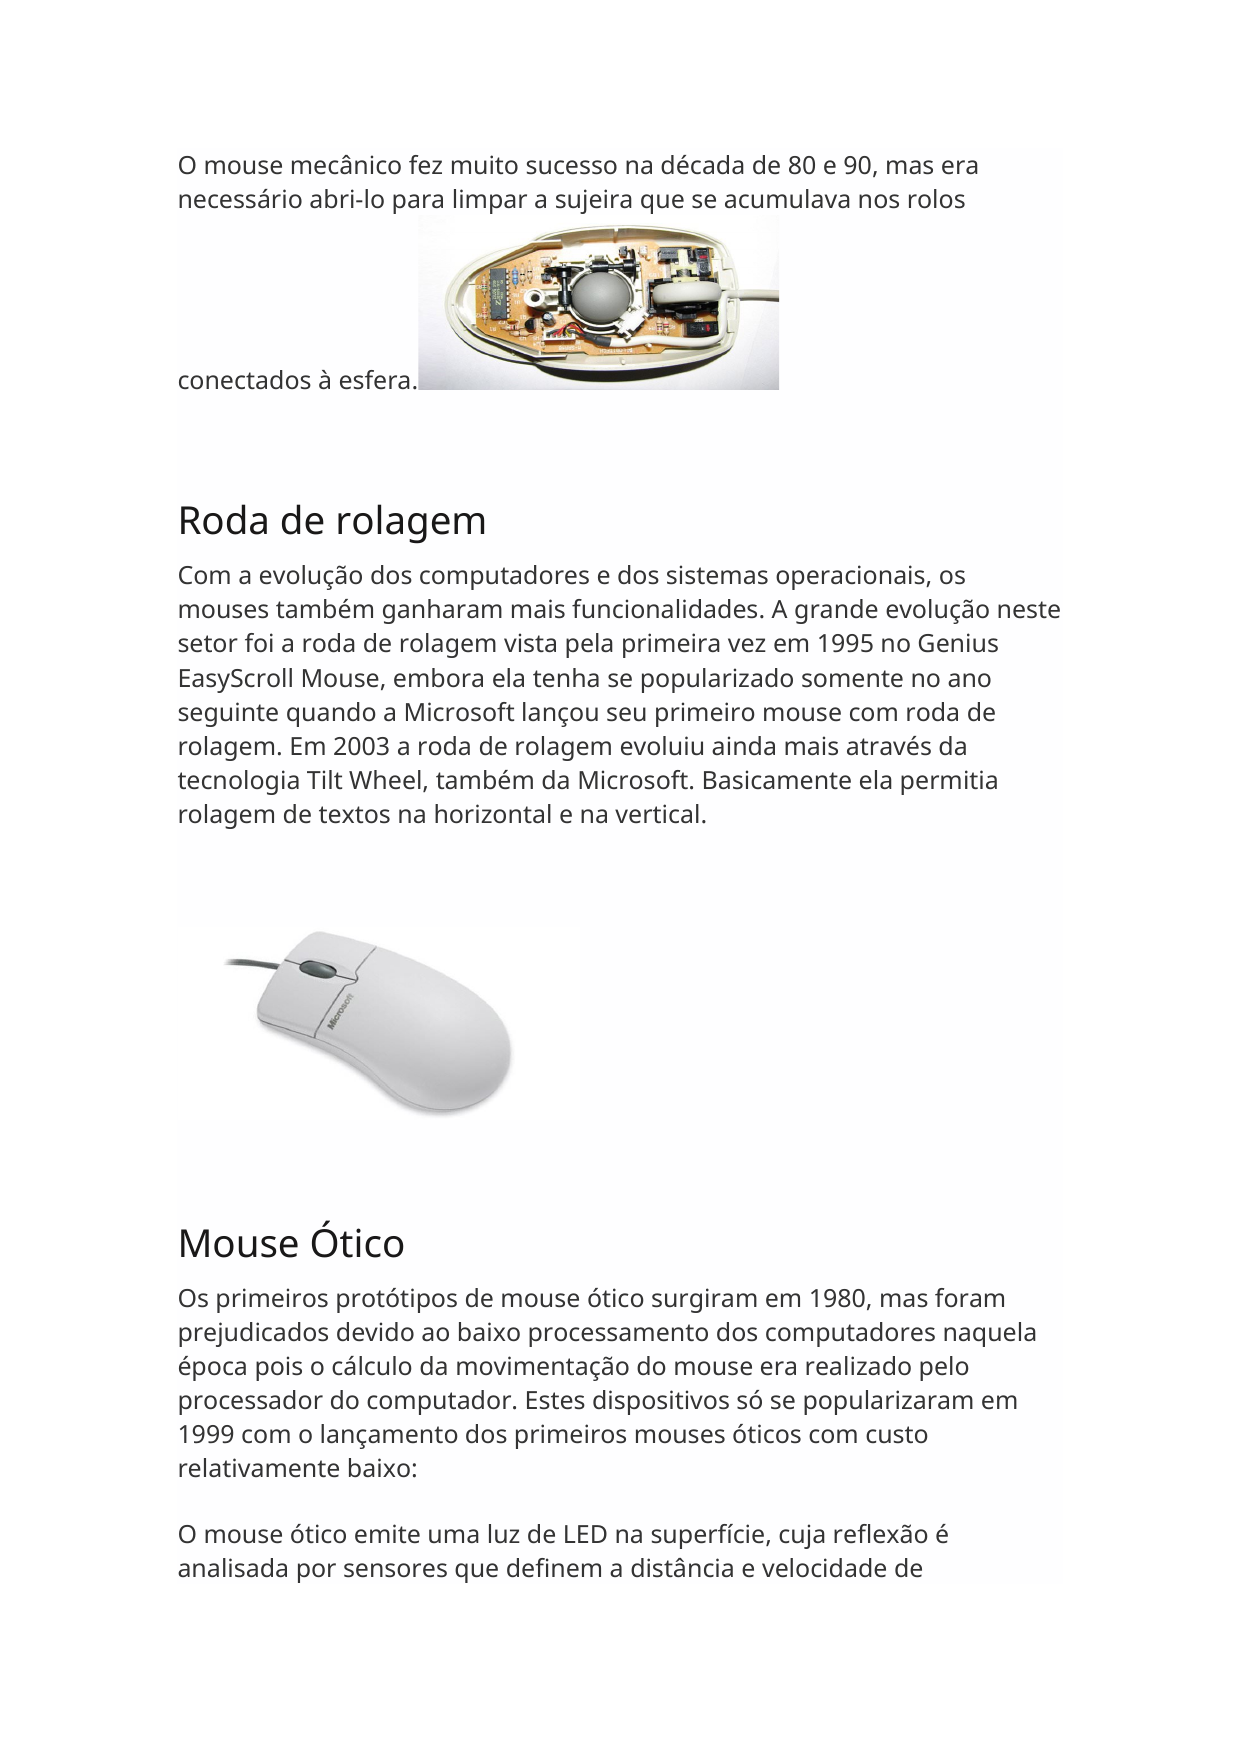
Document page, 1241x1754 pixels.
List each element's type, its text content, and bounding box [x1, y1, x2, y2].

picture [177, 927, 581, 1120]
text Roda de rolagem [177, 493, 1063, 546]
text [177, 1516, 1063, 1584]
text Com a evolução dos computadores e dos sistemas operacionais, os mouses também ganharam mais funcionalidades. A grande evolução neste setor foi a roda de rolagem vista pela primeira vez em 1995 no Genius EasyScroll Mouse, embora ela tenha se popularizado somente no ano seguinte quando a Microsoft lançou seu primeiro mouse com roda de rolagem. Em 2003 a roda de rolagem evoluiu ainda mais através da tecnologia Tilt Wheel, também da Microsoft. Basicamente ela permitia rolagem de textos na horizontal e na vertical. [177, 558, 1063, 831]
text Os primeiros protótipos de mouse ótico surgiram em 1980, mas foram prejudicados devido ao baixo processamento dos computadores naquela época pois o cálculo da movimentação do mouse era realizado pelo processador do computador. Estes dispositivos só se popularizaram em 1999 com o lançamento dos primeiros mouses óticos com custo relativamente baixo: [177, 1281, 1063, 1485]
text Mouse Ótico [177, 1216, 1063, 1268]
picture [418, 215, 780, 390]
